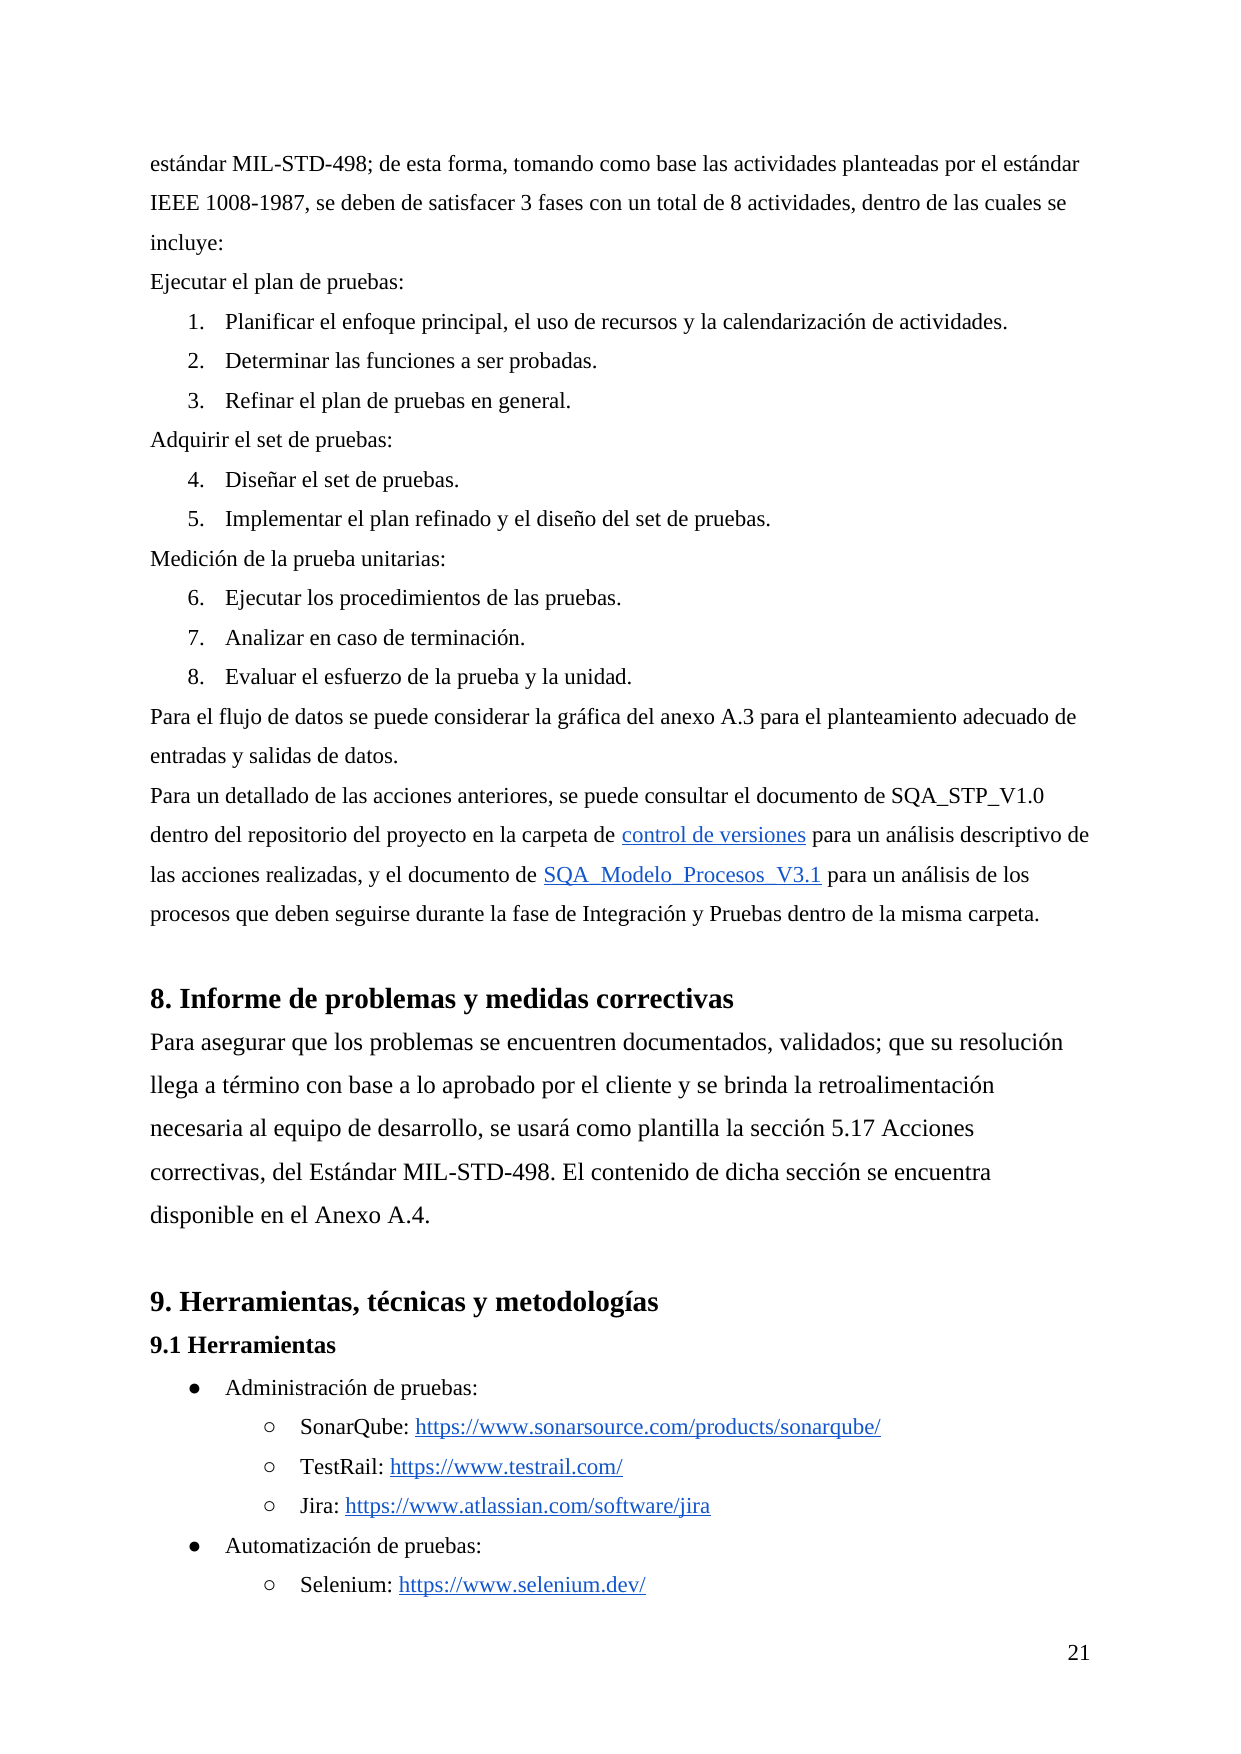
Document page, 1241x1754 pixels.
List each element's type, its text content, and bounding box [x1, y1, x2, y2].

text Ejecutar el plan de pruebas: [150, 268, 1090, 295]
list Diseñar el set de pruebas. [187, 466, 1090, 492]
list Ejecutar los procedimientos de las pruebas. [187, 584, 1090, 611]
list TestRail: https://www.testrail.com/ [262, 1453, 1090, 1479]
list Analizar en caso de terminación. [187, 624, 1090, 650]
text Para el flujo de datos se puede considerar la gráfica del anexo A.3 para el planteamiento adecuado de entradas y salidas de datos. [150, 703, 1090, 768]
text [150, 150, 1090, 255]
text Para un detallado de las acciones anteriores, se puede consultar el documento de SQA_STP_V1.0 dentro del repositorio del proyecto en la carpeta de control de versiones para un análisis descriptivo de las acciones realizadas, y el documento de SQA_Modelo_Procesos_V3.1 para un análisis de los procesos que deben seguirse durante la fase de Integración y Pruebas dentro de la misma carpeta. [150, 782, 1090, 926]
list Automatización de pruebas: [187, 1532, 1090, 1558]
list Planificar el enfoque principal, el uso de recursos y la calendarización de actividades. [187, 308, 1090, 334]
list Administración de pruebas: [187, 1374, 1090, 1400]
list SonarQube: https://www.sonarsource.com/products/sonarqube/ [262, 1413, 1090, 1439]
text Para asegurar que los problemas se encuentren documentados, validados; que su resolución llega a término con base a lo aprobado por el cliente y se brinda la retroalimentación necesaria al equipo de desarrollo, se usará como plantilla la sección 5.17 Acciones correctivas, del Estándar MIL-STD-498. El contenido de dicha sección se encuentra disponible en el Anexo A.4. [150, 1027, 1090, 1228]
text Medición de la prueba unitarias: [150, 545, 1090, 571]
subtitle 8. Informe de problemas y medidas correctivas [150, 981, 1090, 1015]
list Evaluar el esfuerzo de la prueba y la unidad. [187, 663, 1090, 689]
subtitle 9.1 Herramientas [150, 1331, 1090, 1359]
list Implementar el plan refinado y el diseño del set de pruebas. [187, 505, 1090, 532]
text Adquirir el set de pruebas: [150, 426, 1090, 453]
list Selenium: https://www.selenium.dev/ [262, 1571, 1090, 1597]
list Determinar las funciones a ser probadas. [187, 347, 1090, 374]
subtitle 9. Herramientas, técnicas y metodologías [150, 1284, 1090, 1318]
list Refinar el plan de pruebas en general. [187, 387, 1090, 413]
list Jira: https://www.atlassian.com/software/jira [262, 1492, 1090, 1518]
